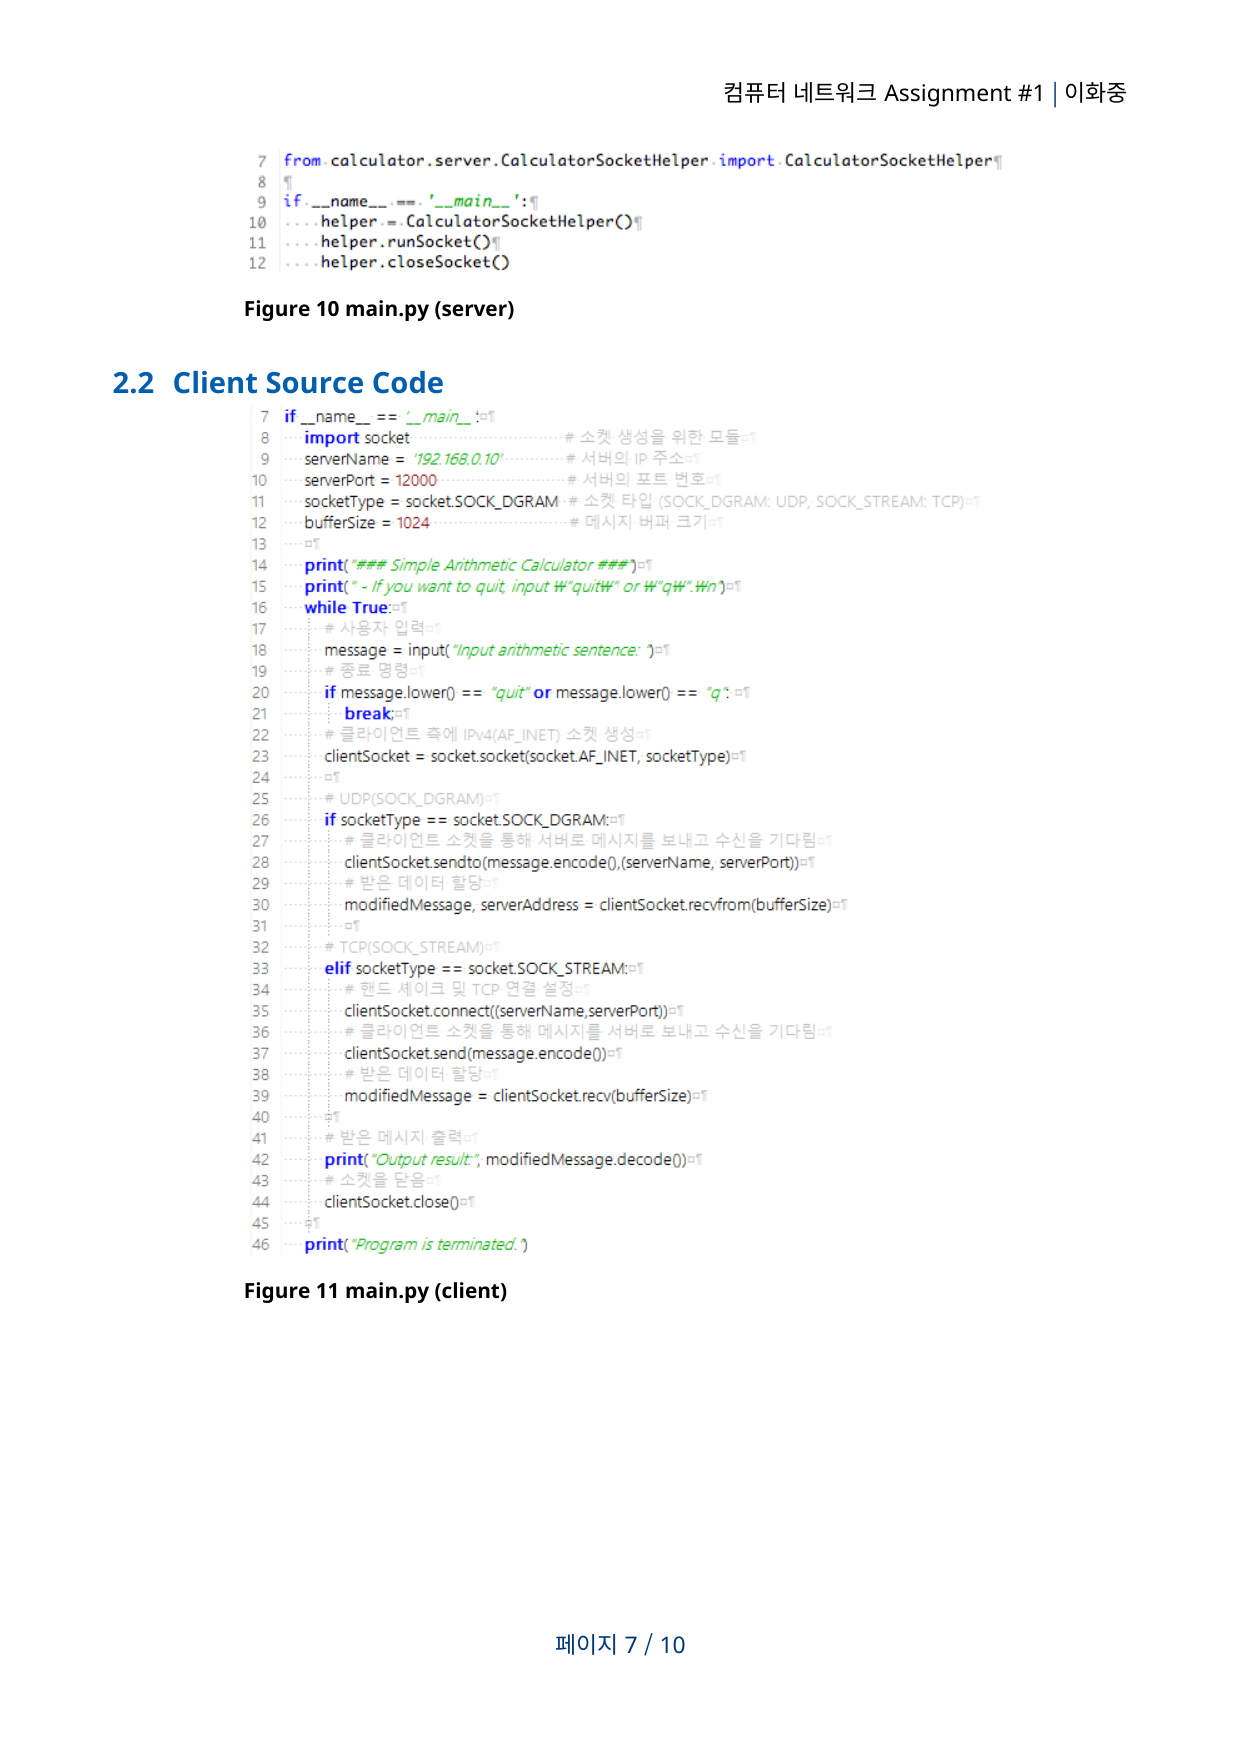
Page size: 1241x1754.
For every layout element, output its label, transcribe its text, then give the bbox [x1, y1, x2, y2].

subtitle Client Source Code [112, 362, 1128, 402]
text Figure 10 main.py (server) [181, 294, 1128, 322]
picture [250, 405, 983, 1256]
picture [250, 150, 1011, 273]
